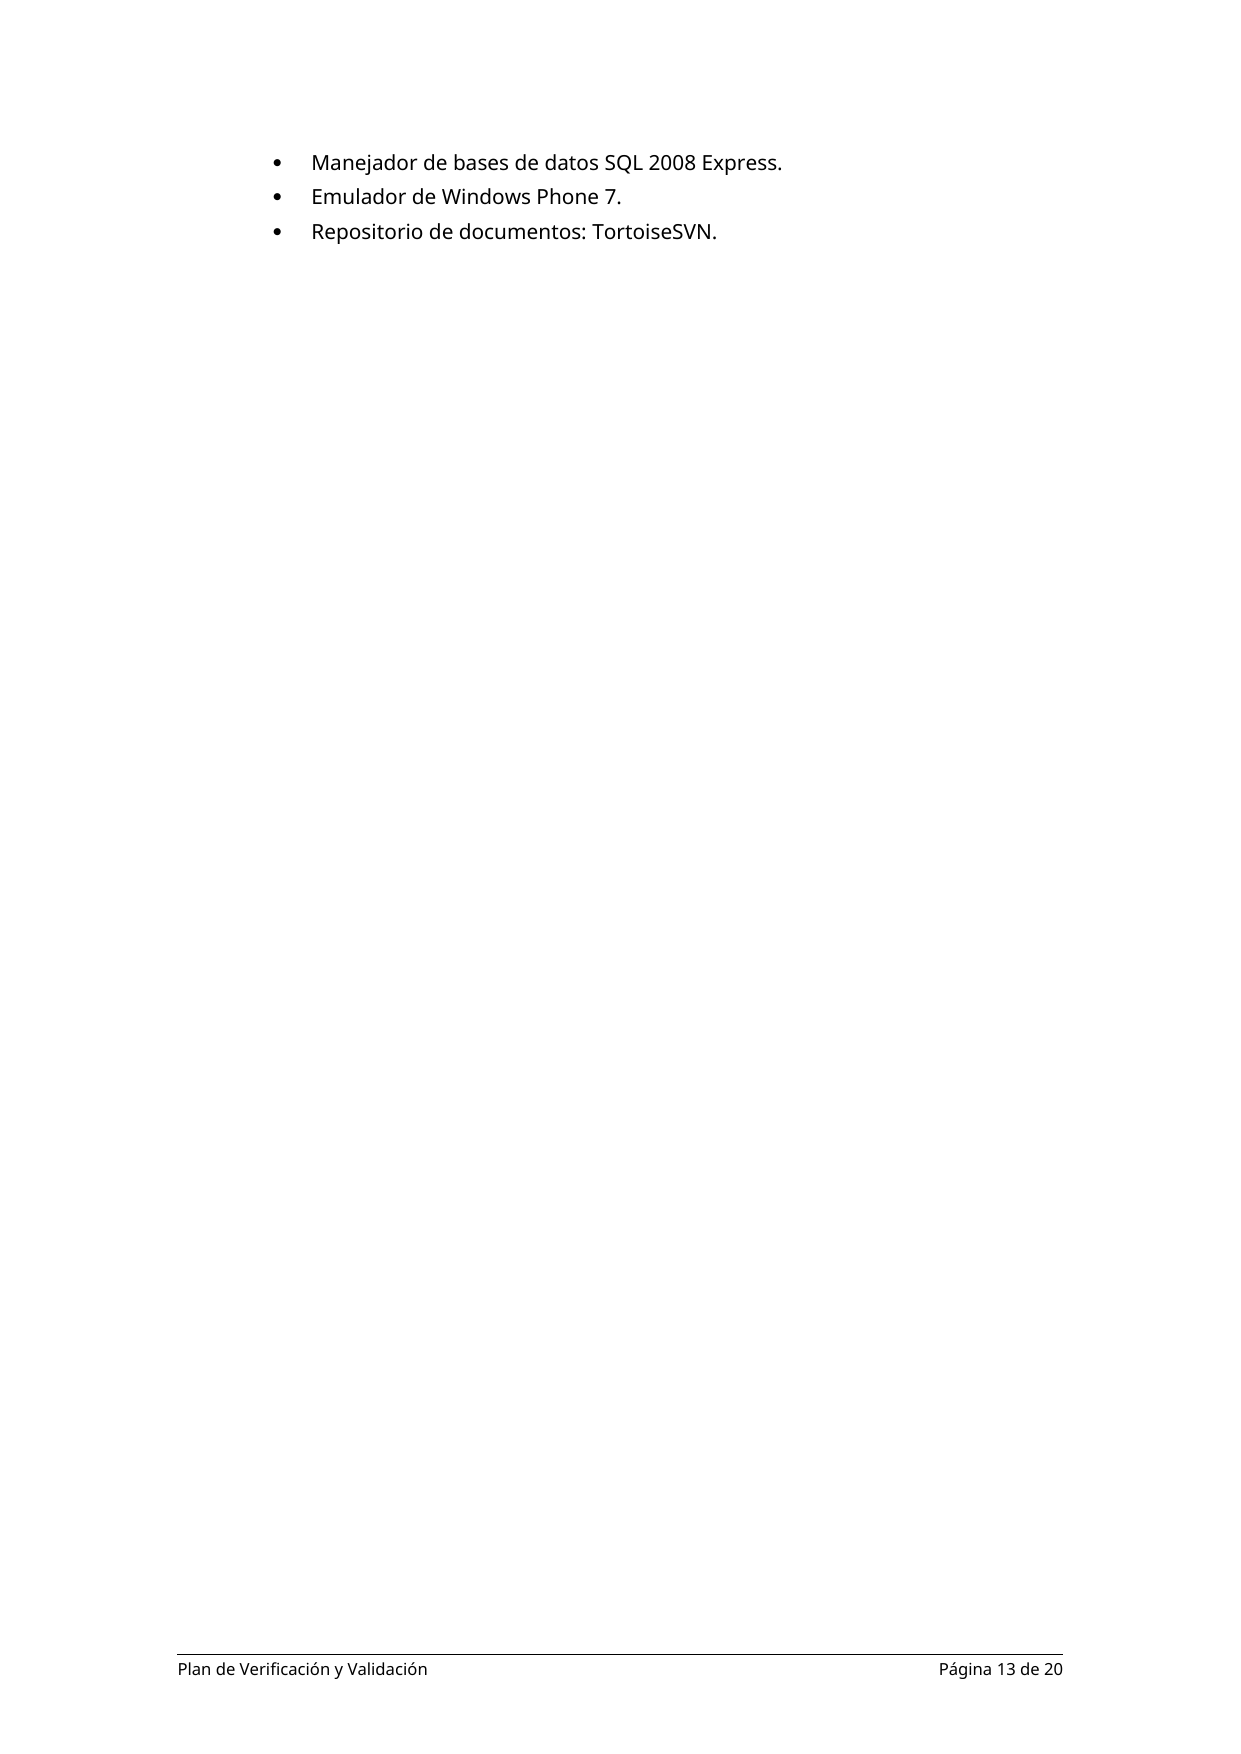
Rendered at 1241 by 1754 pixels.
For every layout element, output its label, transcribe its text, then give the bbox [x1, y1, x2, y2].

list Emulador de Windows Phone 7. [274, 182, 1063, 211]
list Manejador de bases de datos SQL 2008 Express. [274, 148, 1063, 176]
list Repositorio de documentos: TortoiseSVN. [274, 217, 1063, 245]
